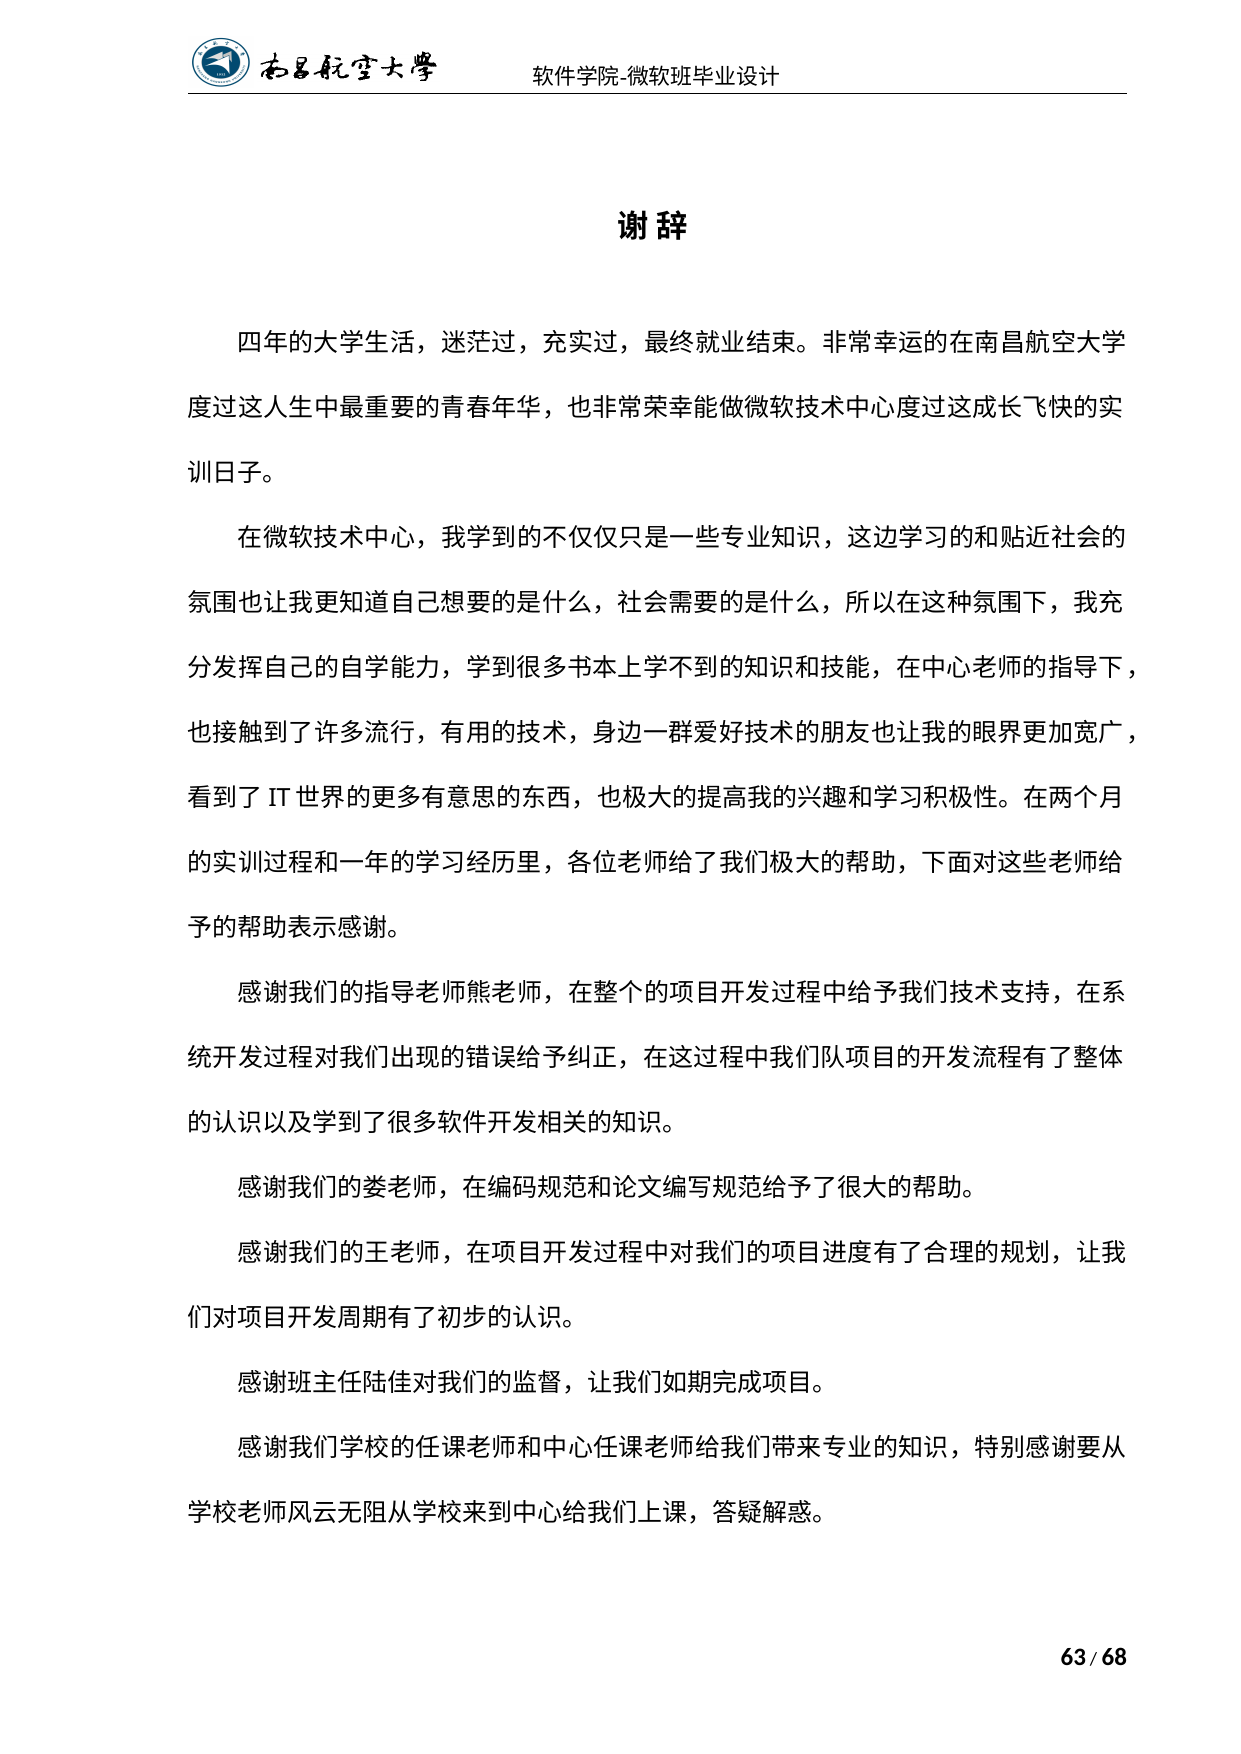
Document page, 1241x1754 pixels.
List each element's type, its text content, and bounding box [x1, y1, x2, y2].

text 在微软技术中心，我学到的不仅仅只是一些专业知识，这边学习的和贴近社会的氛围也让我更知道自己想要的是什么，社会需要的是什么，所以在这种氛围下，我充分发挥自己的自学能力，学到很多书本上学不到的知识和技能，在中心老师的指导下，也接触到了许多流行，有用的技术，身边一群爱好技术的朋友也让我的眼界更加宽广，看到了IT世界的更多有意思的东西，也极大的提高我的兴趣和学习积极性。在两个月的实训过程和一年的学习经历里，各位老师给了我们极大的帮助，下面对这些老师给予的帮助表示感谢。 [187, 503, 1127, 958]
text 感谢我们的指导老师熊老师，在整个的项目开发过程中给予我们技术支持，在系统开发过程对我们出现的错误给予纠正，在这过程中我们队项目的开发流程有了整体的认识以及学到了很多软件开发相关的知识。 [187, 958, 1127, 1153]
text 感谢我们的王老师，在项目开发过程中对我们的项目进度有了合理的规划，让我们对项目开发周期有了初步的认识。 [187, 1218, 1127, 1348]
text 四年的大学生活，迷茫过，充实过，最终就业结束。非常幸运的在南昌航空大学度过这人生中最重要的青春年华，也非常荣幸能做微软技术中心度过这成长飞快的实训日子。 [187, 308, 1127, 503]
subtitle 谢 辞 [187, 191, 1117, 256]
picture [187, 36, 254, 88]
text 感谢班主任陆佳对我们的监督，让我们如期完成项目。 [187, 1348, 1127, 1413]
text 感谢我们学校的任课老师和中心任课老师给我们带来专业的知识，特别感谢要从学校老师风云无阻从学校来到中心给我们上课，答疑解惑。 [187, 1413, 1127, 1543]
text 感谢我们的娄老师，在编码规范和论文编写规范给予了很大的帮助。 [187, 1153, 1127, 1218]
